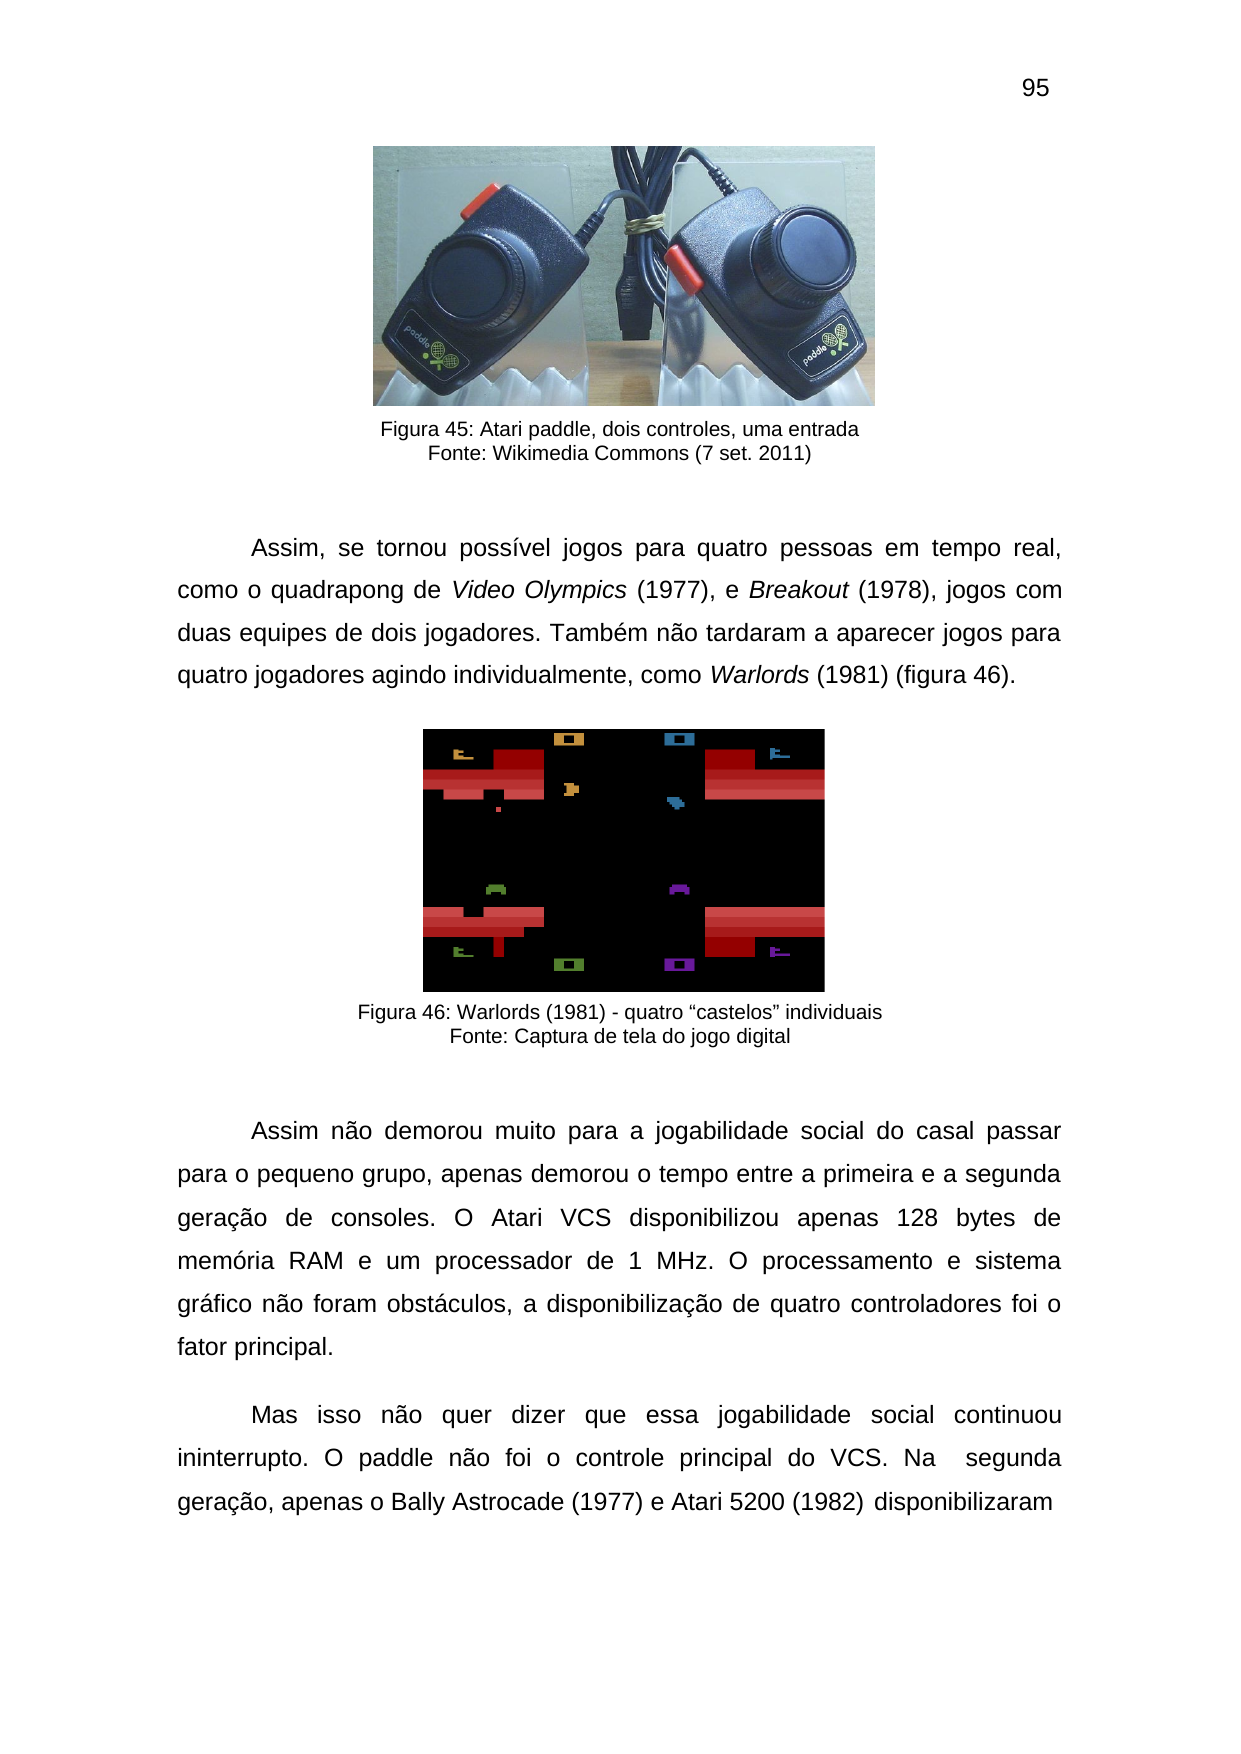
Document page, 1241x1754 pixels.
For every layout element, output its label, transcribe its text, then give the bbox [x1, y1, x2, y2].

text Mas isso não quer dizer que essa jogabilidade social continuou ininterrupto. O paddle não foi o controle principal do VCS. Na segunda geração, apenas o Bally Astrocade (1977) e Atari 5200 (1982) disponibilizaram [177, 1400, 1063, 1515]
text Figura 45: Atari paddle, dois controles, uma entrada Fonte: Wikimedia Commons (7 set. 2011) [380, 417, 860, 465]
text Assim, se tornou possível jogos para quatro pessoas em tempo real, como o quadrapong de Video Olympics (1977), e Breakout (1978), jogos com duas equipes de dois jogadores. Também não tardaram a aparecer jogos para quatro jogadores agindo individualmente, como Warlords (1981) (figura 46). [177, 533, 1063, 689]
text Assim não demorou muito para a jogabilidade social do casal passar para o pequeno grupo, apenas demorou o tempo entre a primeira e a segunda geração de consoles. O Atari VCS disponibilizou apenas 128 bytes de memória RAM e um processador de 1 MHz. O processamento e sistema gráfico não foram obstáculos, a disponibilização de quatro controladores foi o fator principal. [177, 1116, 1063, 1361]
picture [373, 146, 875, 406]
picture [423, 729, 825, 992]
